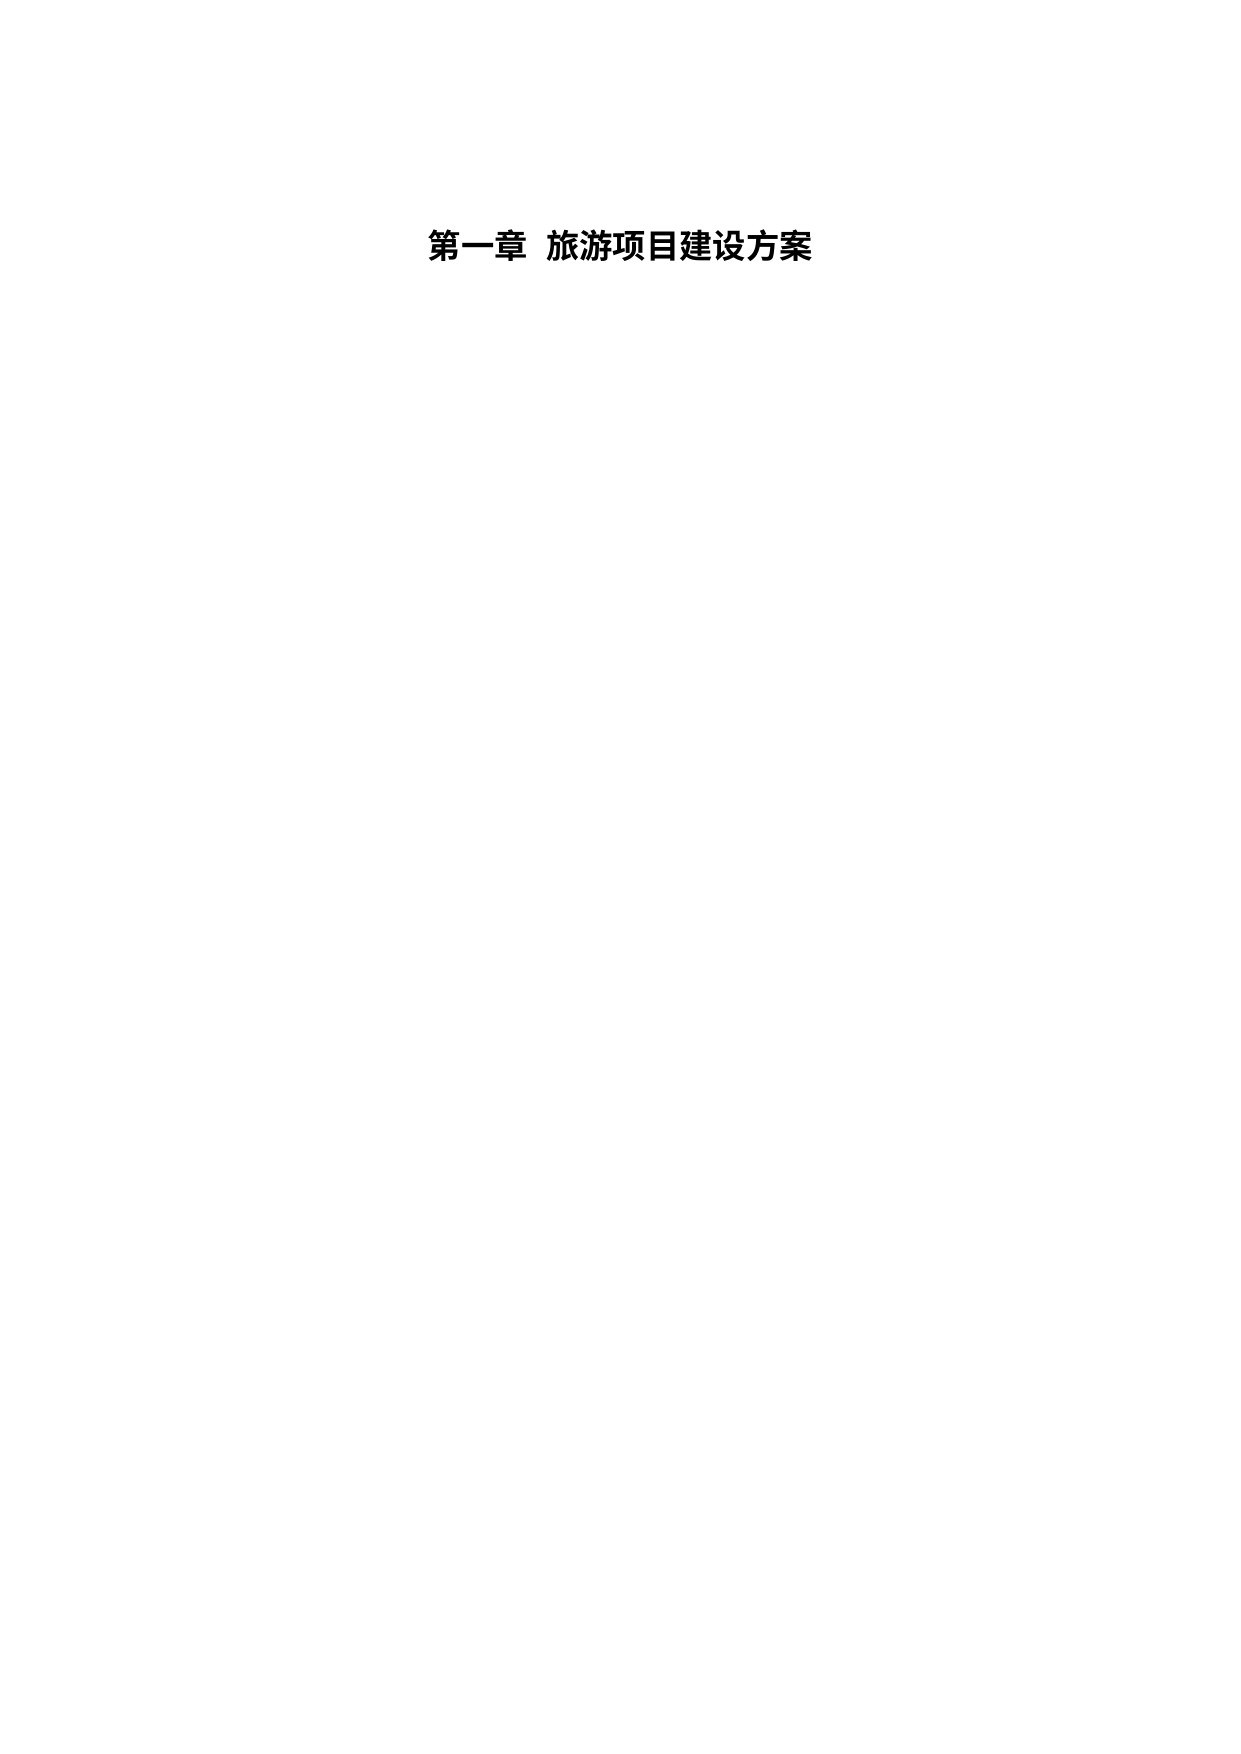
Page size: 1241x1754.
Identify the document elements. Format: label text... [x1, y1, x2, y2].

subtitle 旅游项目建设方案 [187, 212, 1053, 277]
